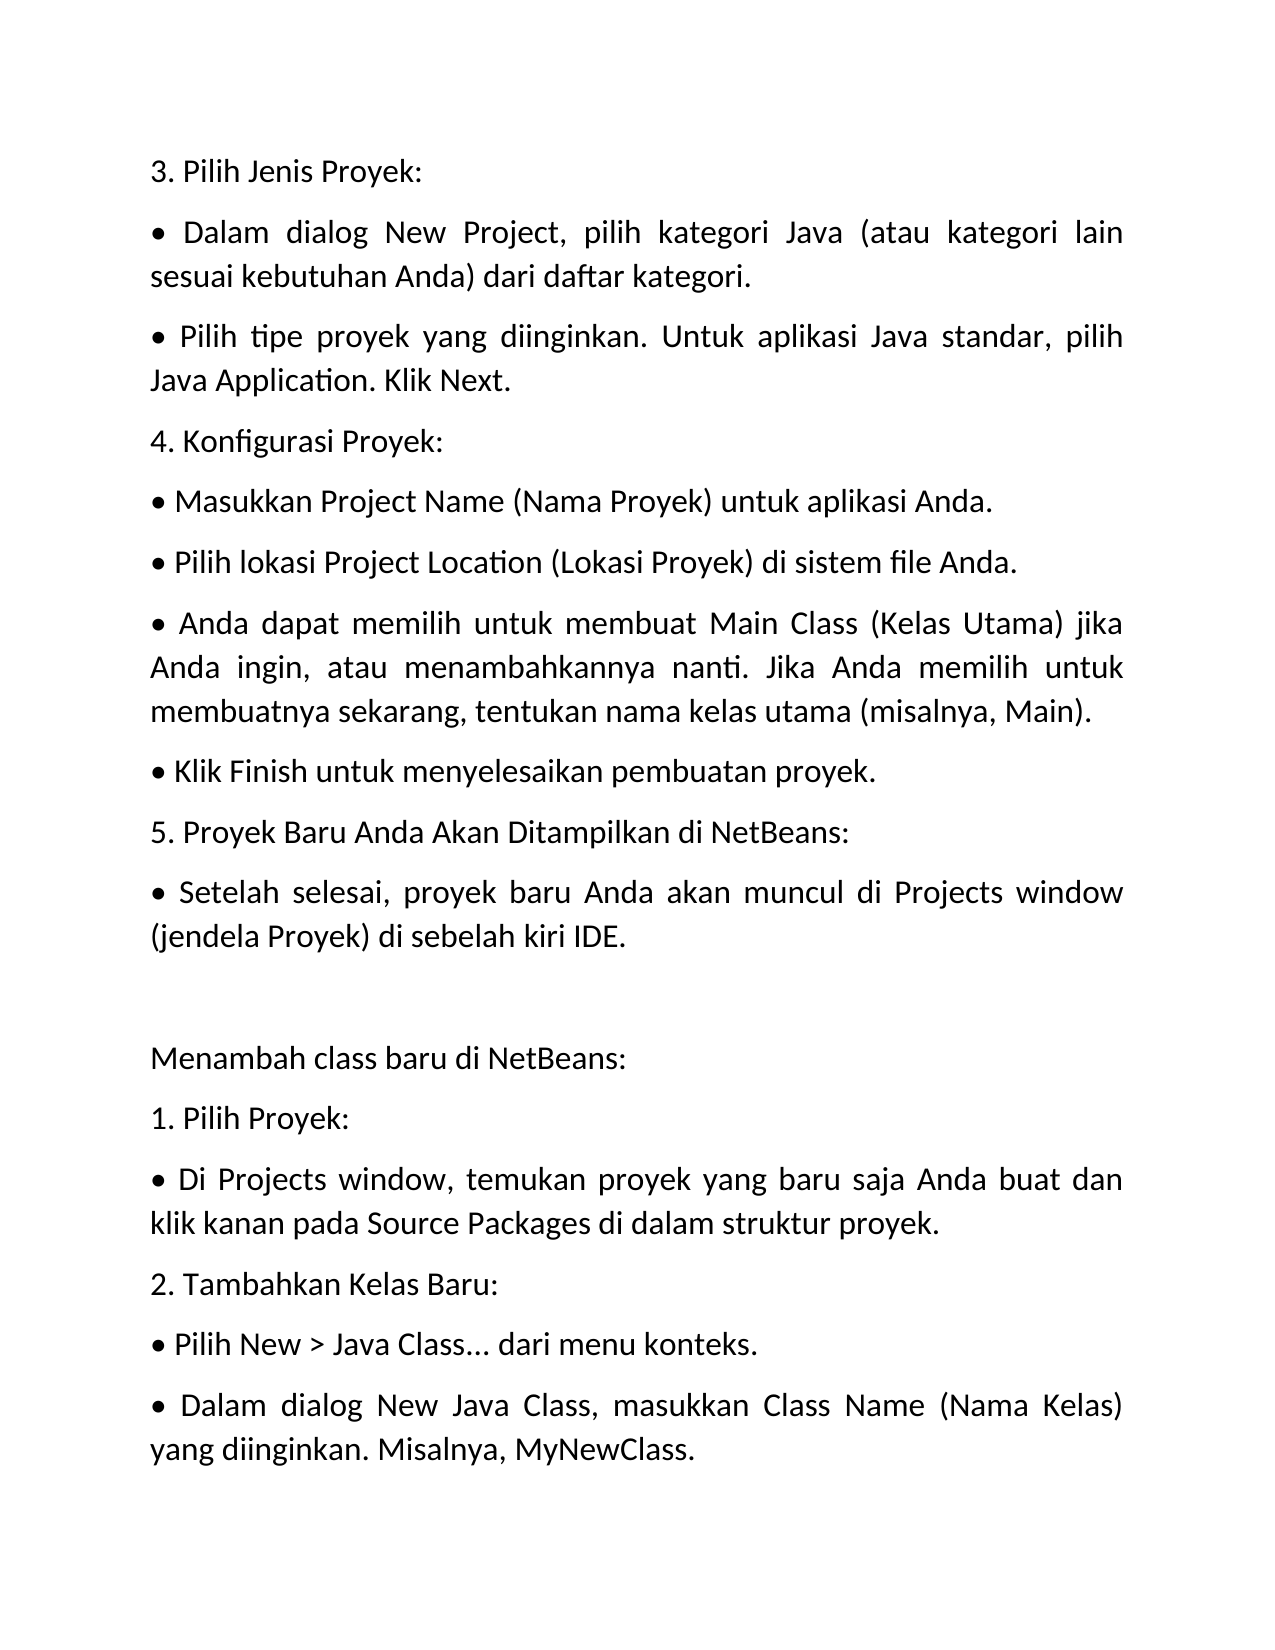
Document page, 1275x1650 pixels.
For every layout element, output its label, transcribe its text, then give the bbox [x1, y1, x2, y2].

text • Pilih tipe proyek yang diinginkan. Untuk aplikasi Java standar, pilih Java Application. Klik Next. [150, 315, 1125, 400]
text • Dalam dialog New Java Class, masukkan Class Name (Nama Kelas) yang diinginkan. Misalnya, MyNewClass. [150, 1384, 1125, 1468]
text • Dalam dialog New Project, pilih kategori Java (atau kategori lain sesuai kebutuhan Anda) dari daftar kategori. [150, 211, 1125, 295]
text • Anda dapat memilih untuk membuat Main Class (Kelas Utama) jika Anda ingin, atau menambahkannya nanti. Jika Anda memilih untuk membuatnya sekarang, tentukan nama kelas utama (misalnya, Main). [150, 602, 1125, 730]
text 2. Tambahkan Kelas Baru: [150, 1262, 1125, 1303]
text Menambah class baru di NetBeans: [150, 1037, 1125, 1077]
text • Setelah selesai, proyek baru Anda akan muncul di Projects window (jendela Proyek) di sebelah kiri IDE. [150, 871, 1125, 956]
text 5. Proyek Baru Anda Akan Ditampilkan di NetBeans: [150, 811, 1125, 852]
text 4. Konfigurasi Proyek: [150, 420, 1125, 461]
text 1. Pilih Proyek: [150, 1097, 1125, 1138]
text • Pilih lokasi Project Location (Lokasi Proyek) di sistem file Anda. [150, 541, 1125, 582]
text 3. Pilih Jenis Proyek: [150, 150, 1125, 191]
text • Klik Finish untuk menyelesaikan pembuatan proyek. [150, 750, 1125, 791]
text • Masukkan Project Name (Nama Proyek) untuk aplikasi Anda. [150, 480, 1125, 521]
text • Di Projects window, temukan proyek yang baru saja Anda buat dan klik kanan pada Source Packages di dalam struktur proyek. [150, 1158, 1125, 1243]
text • Pilih New > Java Class... dari menu konteks. [150, 1323, 1125, 1364]
